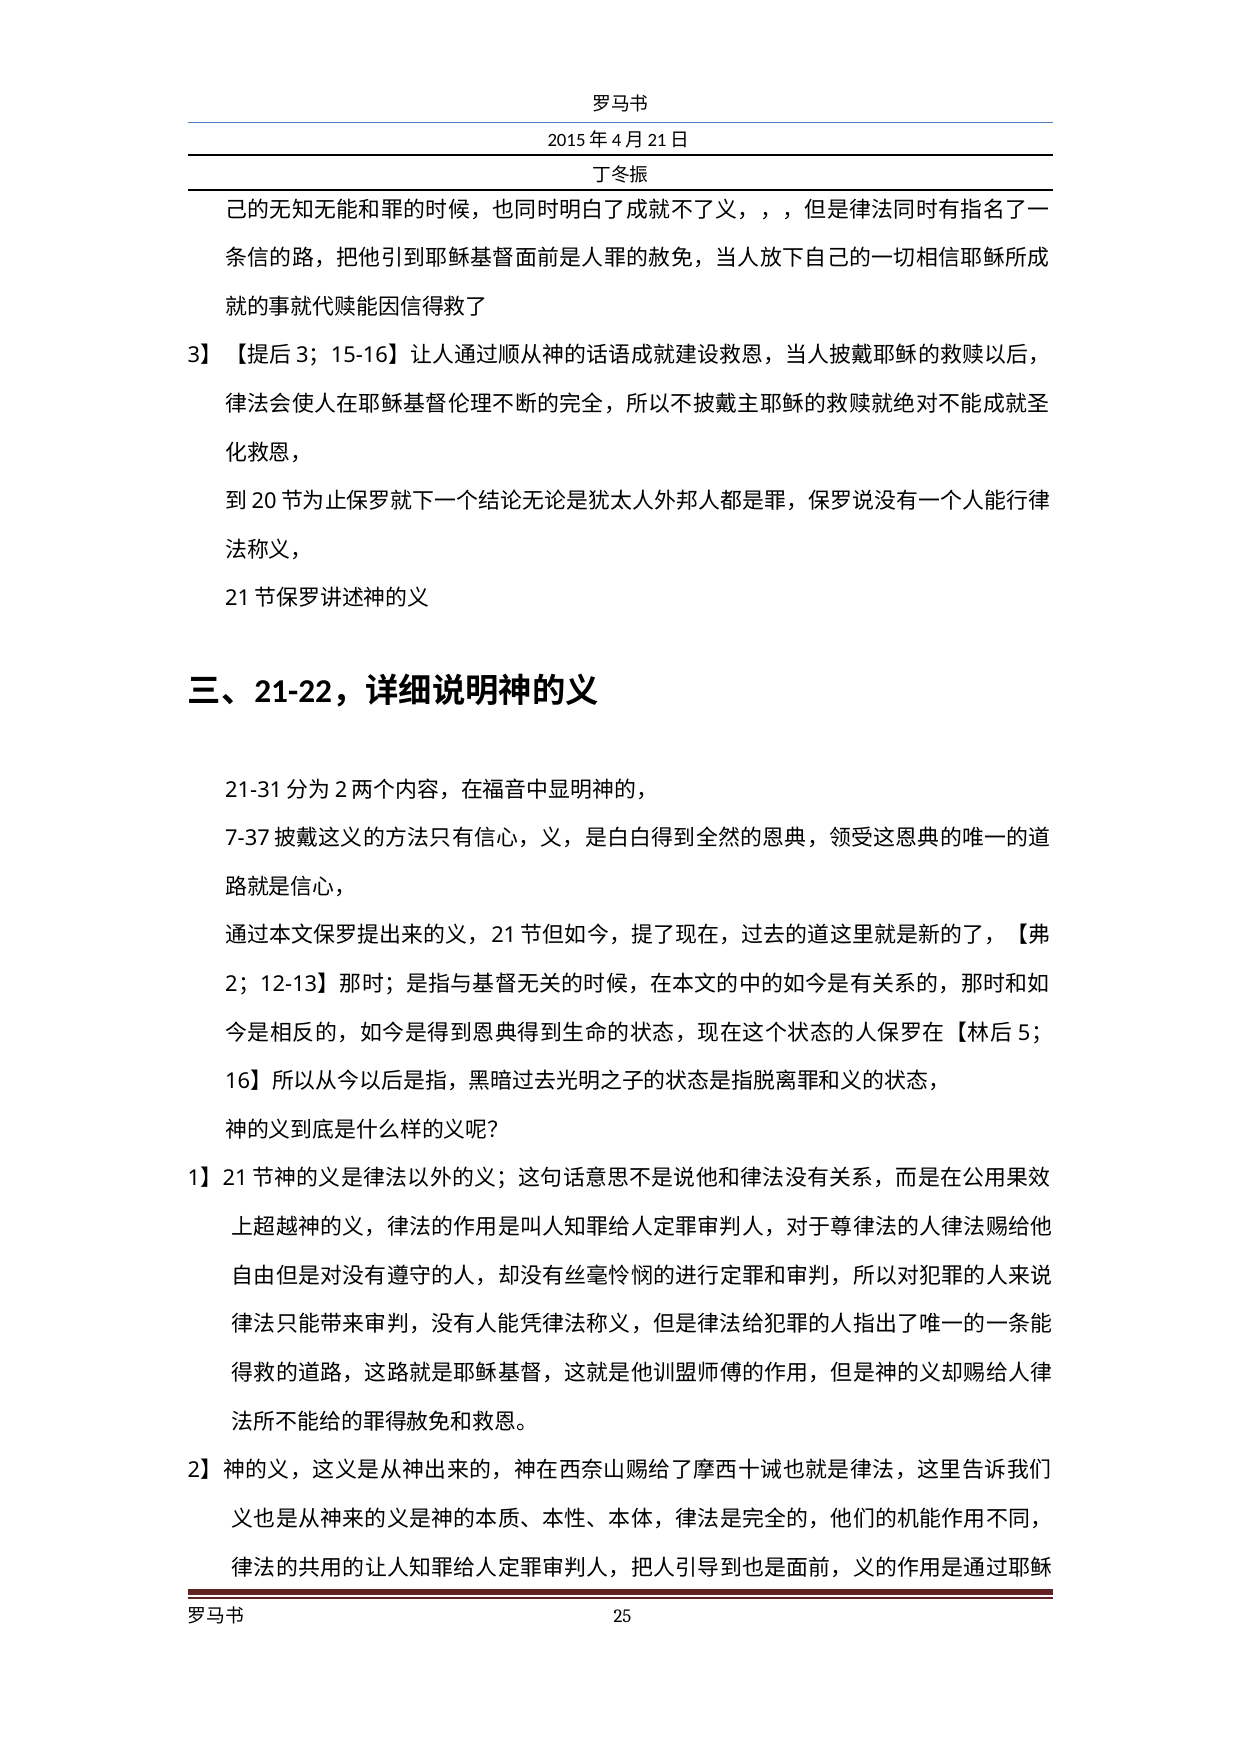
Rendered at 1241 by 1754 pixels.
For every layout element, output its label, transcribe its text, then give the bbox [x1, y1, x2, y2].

subtitle 三、21-22，详细说明神的义 [187, 655, 1053, 720]
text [187, 1452, 1053, 1582]
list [187, 191, 1053, 321]
list 【提后3；15-16】让人通过顺从神的话语成就建设救恩，当人披戴耶稣的救赎以后，律法会使人在耶稣基督伦理不断的完全，所以不披戴主耶稣的救赎就绝对不能成就圣化救恩， [187, 337, 1053, 467]
list 7-37披戴这义的方法只有信心，义，是白白得到全然的恩典，领受这恩典的唯一的道路就是信心， [225, 820, 1053, 901]
list 到20节为止保罗就下一个结论无论是犹太人外邦人都是罪，保罗说没有一个人能行律法称义， [225, 483, 1053, 564]
list 神的义到底是什么样的义呢？ [225, 1111, 1053, 1144]
list 21-31分为2两个内容，在福音中显明神的， [225, 771, 1053, 804]
text 1】21节神的义是律法以外的义；这句话意思不是说他和律法没有关系，而是在公用果效上超越神的义，律法的作用是叫人知罪给人定罪审判人，对于尊律法的人律法赐给他自由但是对没有遵守的人，却没有丝毫怜悯的进行定罪和审判，所以对犯罪的人来说律法只能带来审判，没有人能凭律法称义，但是律法给犯罪的人指出了唯一的一条能得救的道路，这路就是耶稣基督，这就是他训盟师傅的作用，但是神的义却赐给人律法所不能给的罪得赦免和救恩。 [187, 1160, 1053, 1436]
list 通过本文保罗提出来的义，21节但如今，提了现在，过去的道这里就是新的了，【弗2；12-13】那时；是指与基督无关的时候，在本文的中的如今是有关系的，那时和如今是相反的，如今是得到恩典得到生命的状态，现在这个状态的人保罗在【林后5；16】所以从今以后是指，黑暗过去光明之子的状态是指脱离罪和义的状态， [225, 917, 1053, 1096]
list 21节保罗讲述神的义 [225, 580, 1053, 612]
